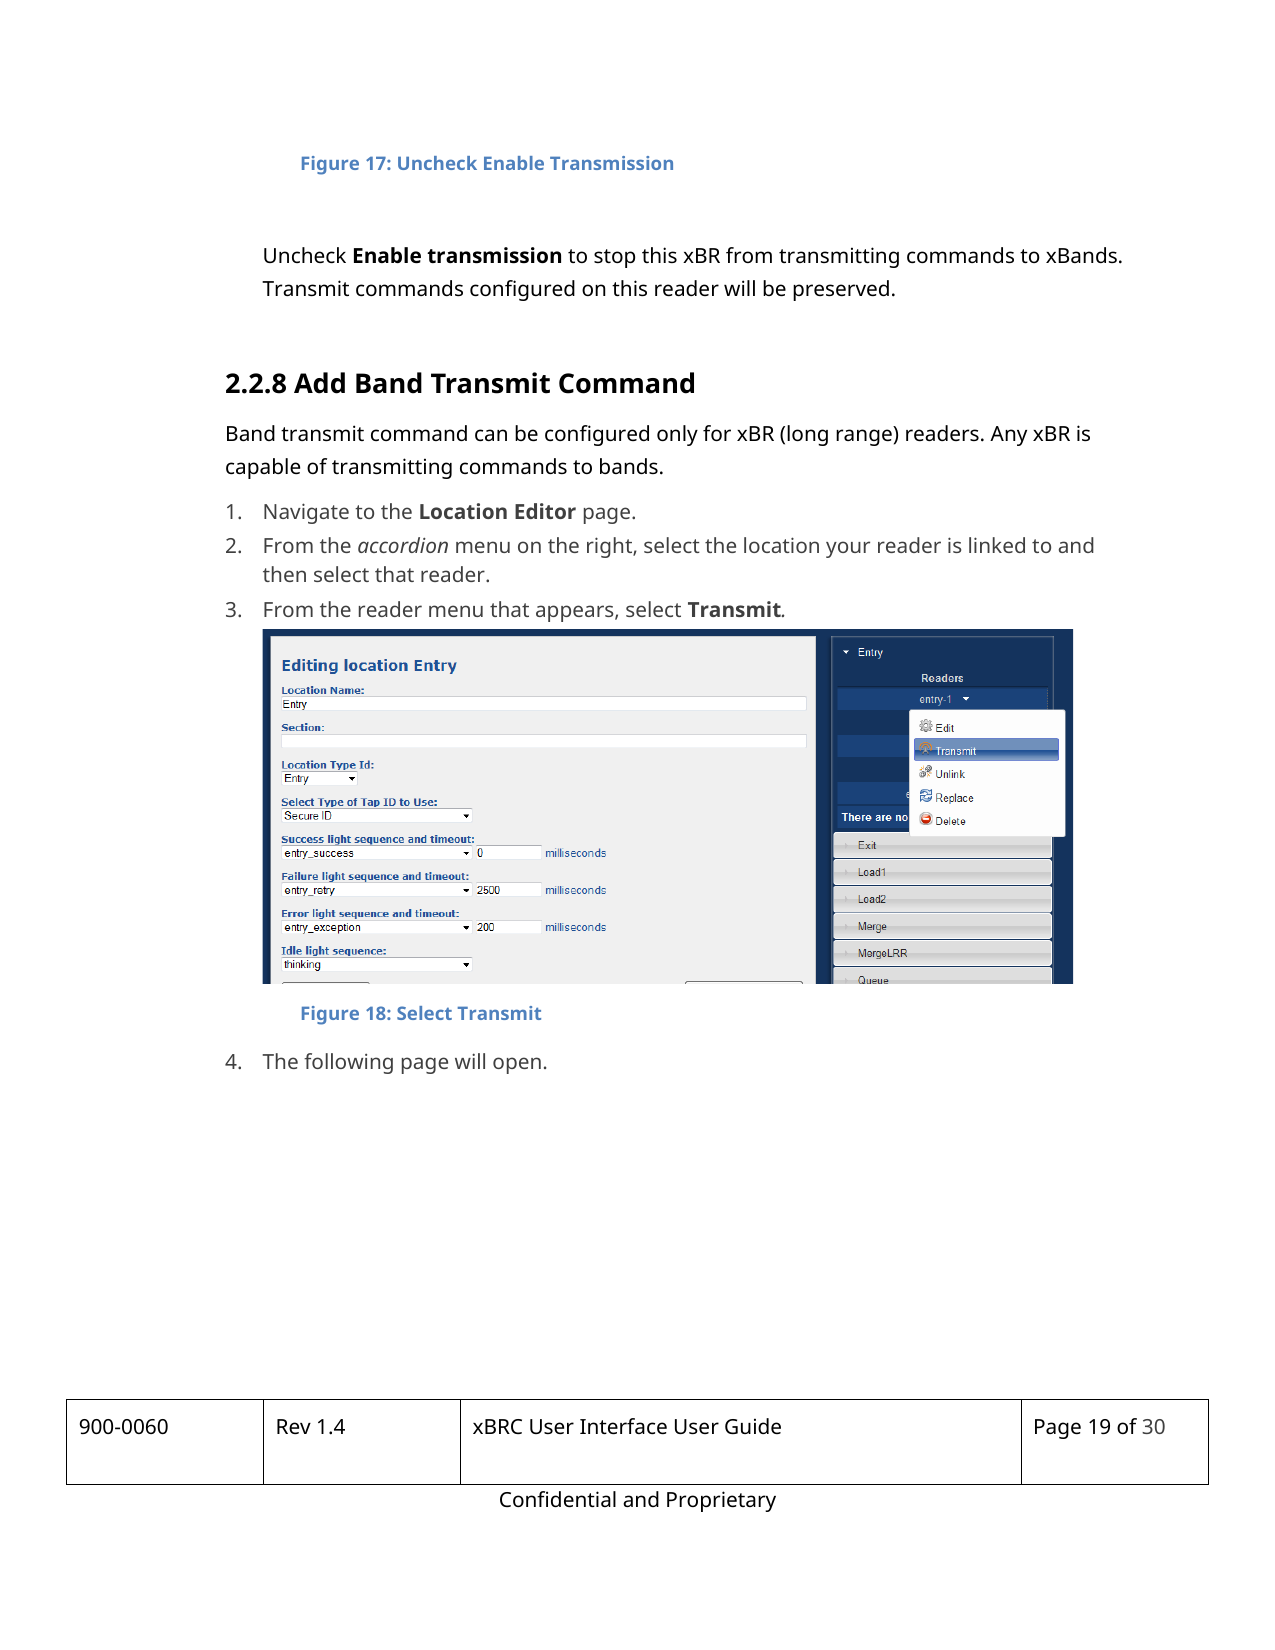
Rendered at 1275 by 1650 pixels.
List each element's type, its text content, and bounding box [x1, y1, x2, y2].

list The following page will open. [225, 1047, 1125, 1076]
subtitle Add Band Transmit Command [225, 364, 1125, 401]
picture [262, 629, 1074, 984]
text Figure 18: Select Transmit [225, 1001, 1125, 1026]
list From the accordion menu on the right, select the location your reader is linked to and then select that reader. [225, 532, 1125, 588]
list Navigate to the Location Editor page. [225, 497, 1125, 525]
text Figure 17: Uncheck Enable Transmission [225, 150, 1125, 176]
text Uncheck Enable transmission to stop this xBR from transmitting commands to xBands. Transmit commands configured on this reader will be preserved. [262, 241, 1125, 302]
list eader menu appear elect Transmit. [225, 595, 1125, 623]
text Band transmit command can be configured for xBR (long range) readers. Any xBR is capable of transmitting commands to bands. [225, 419, 1125, 480]
